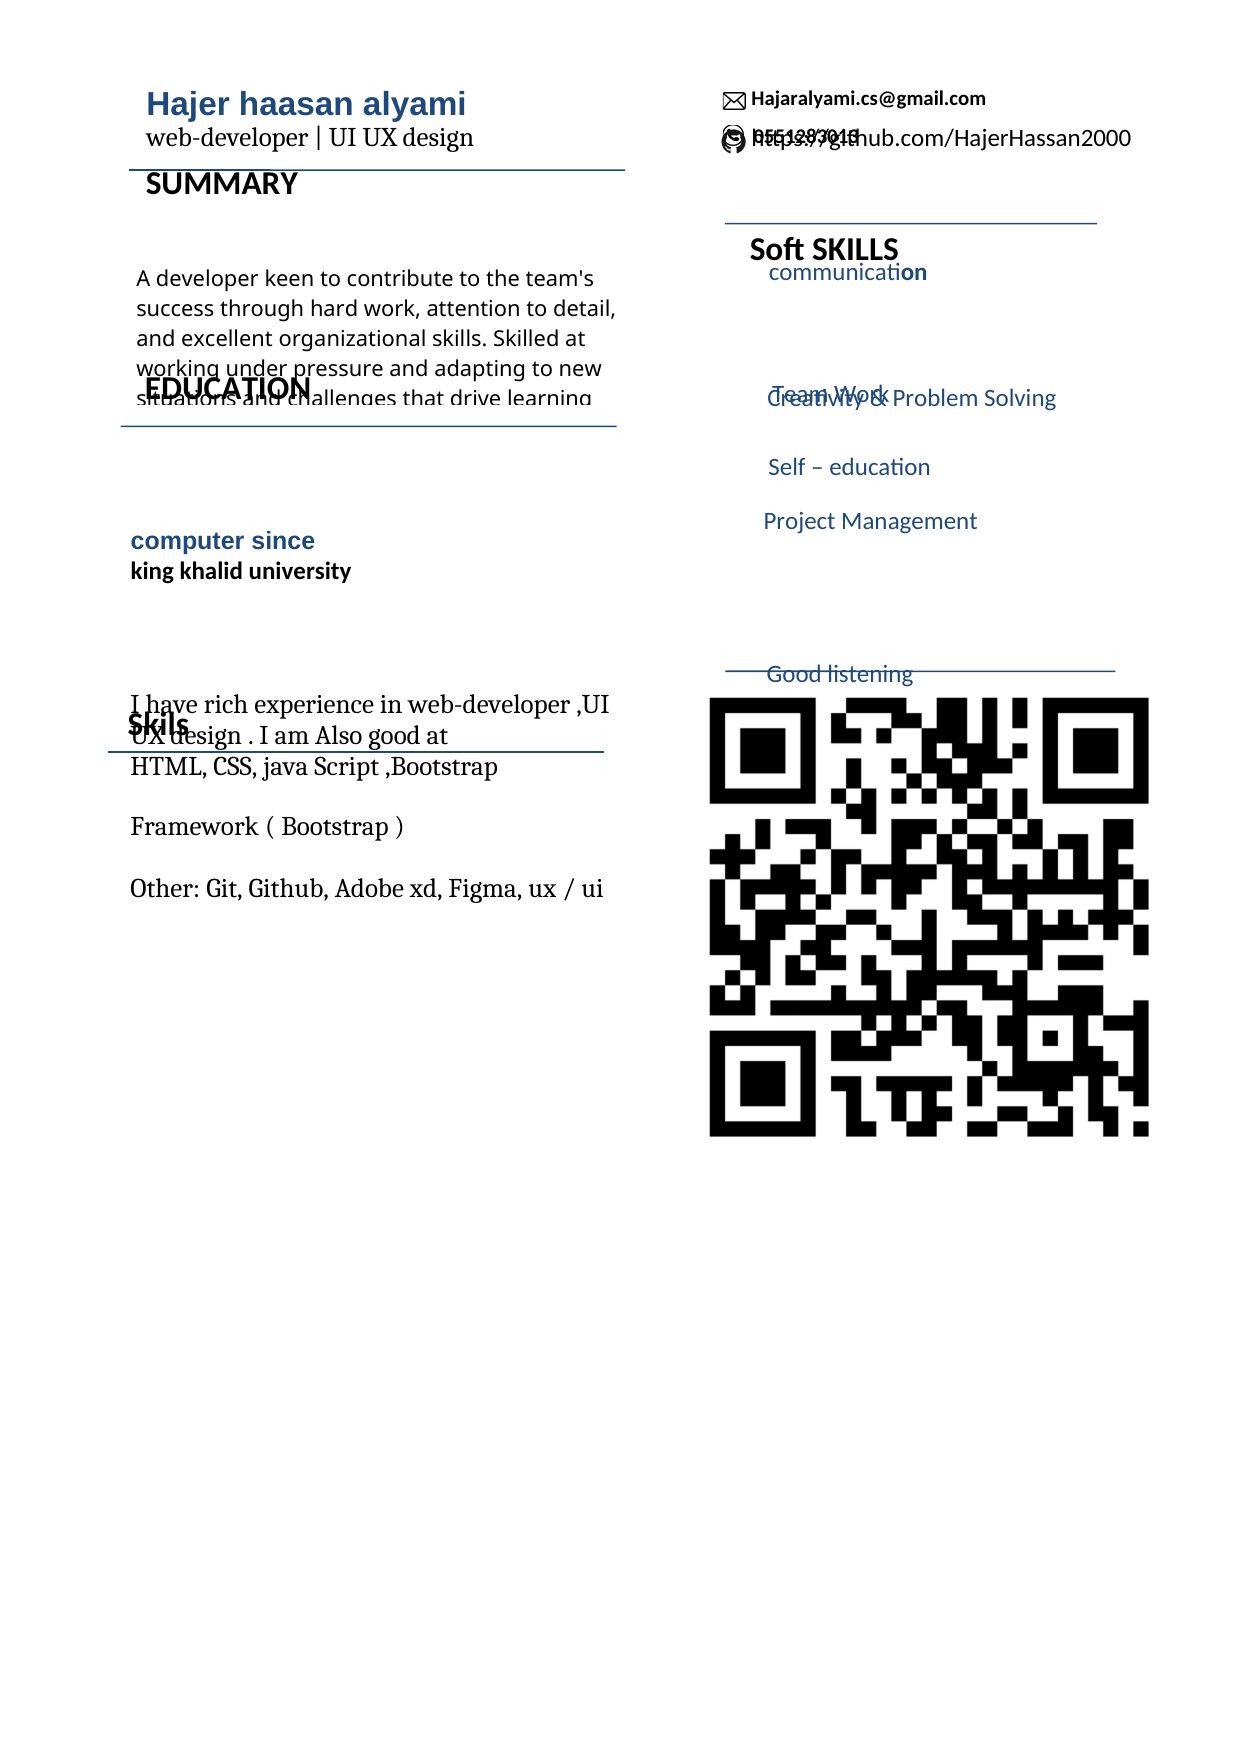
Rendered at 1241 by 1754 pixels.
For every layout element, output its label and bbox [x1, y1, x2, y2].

picture [702, 690, 1156, 1144]
picture [722, 89, 746, 113]
picture [718, 125, 749, 159]
